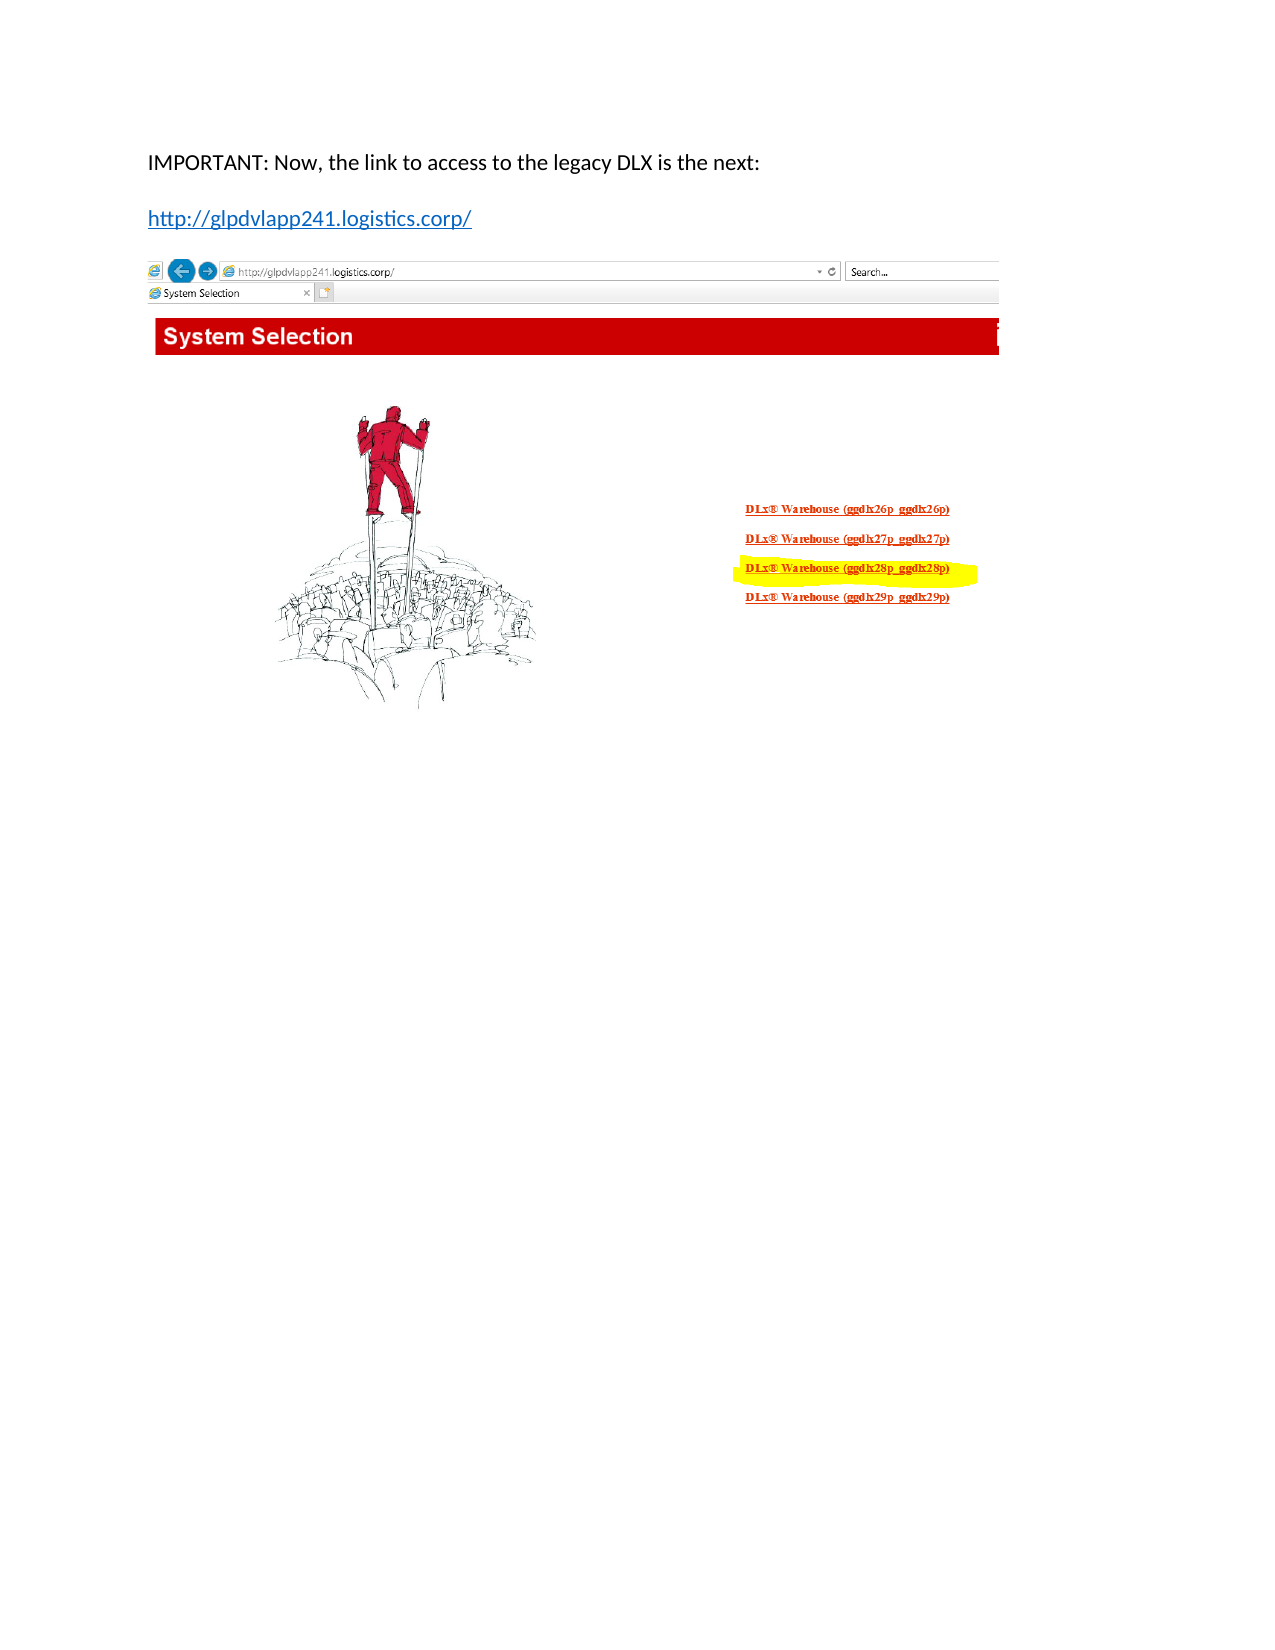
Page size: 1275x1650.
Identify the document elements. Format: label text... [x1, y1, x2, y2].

picture [147, 259, 999, 717]
picture [175, 266, 188, 277]
text http://glpdvlapp241.logistics.corp/ [148, 204, 1127, 232]
text IMPORTANT: Now, the link to access to the legacy DLX is the next: [148, 148, 1127, 176]
